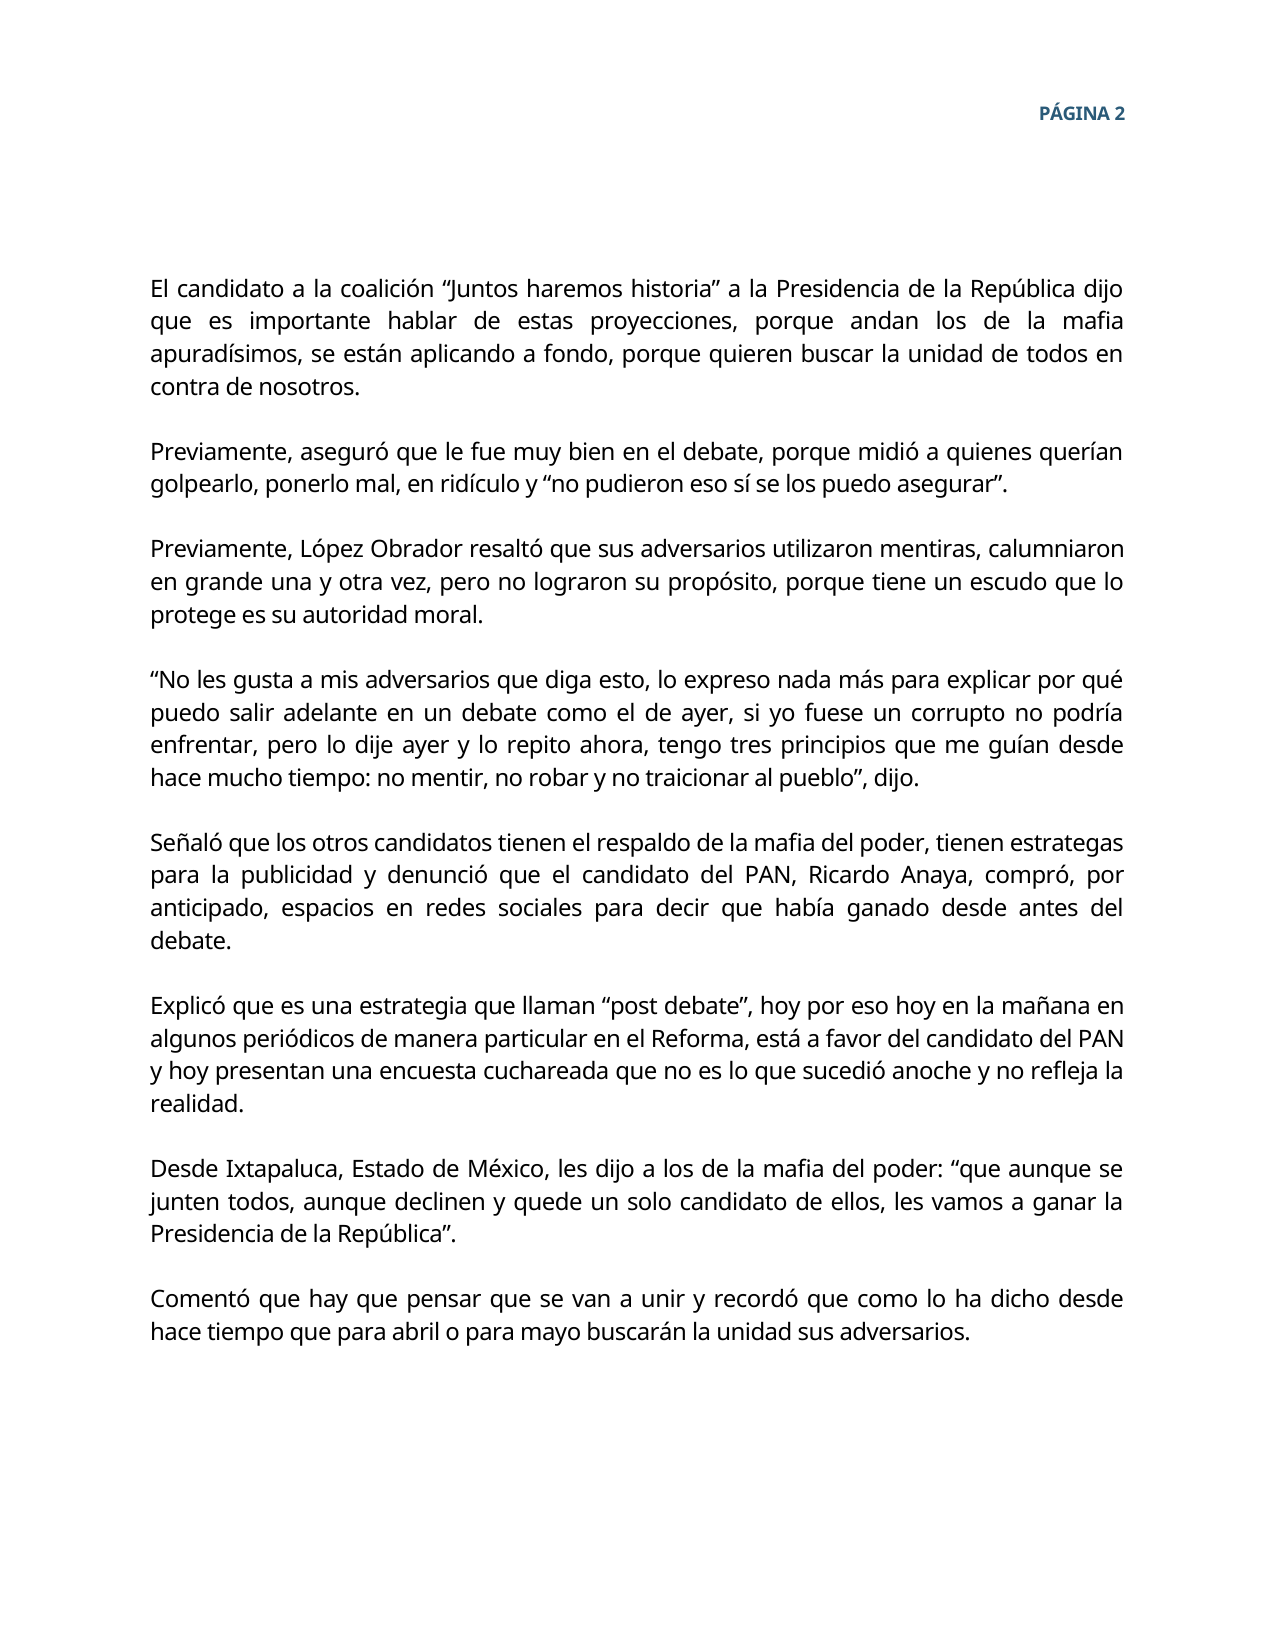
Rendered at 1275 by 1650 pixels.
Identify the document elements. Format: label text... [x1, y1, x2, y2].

text Desde Ixtapaluca, Estado de México, les dijo a los de la mafia del poder: “que aunque se junten todos, aunque declinen y quede un solo candidato de ellos, les vamos a ganar la Presidencia de la República”. [150, 1152, 1125, 1249]
text Previamente, aseguró que le fue muy bien en el debate, porque midió a quienes querían golpearlo, ponerlo mal, en ridículo y “no pudieron eso sí se los puedo asegurar”. [150, 434, 1125, 500]
text Previamente, López Obrador resaltó que sus adversarios utilizaron mentiras, calumniaron en grande una y otra vez, pero no lograron su propósito, porque tiene un escudo que lo protege es su autoridad moral. [150, 532, 1125, 630]
text Señaló que los otros candidatos tienen el respaldo de la mafia del poder, tienen estrategas para la publicidad y denunció que el candidato del PAN, Ricardo Anaya, compró, por anticipado, espacios en redes sociales para decir que había ganado desde antes del debate. [150, 826, 1125, 956]
text El candidato a la coalición “Juntos haremos historia” a la Presidencia de la República dijo que es importante hablar de estas proyecciones, porque andan los de la mafia apuradísimos, se están aplicando a fondo, porque quieren buscar la unidad de todos en contra de nosotros. [150, 271, 1125, 402]
text Explicó que es una estrategia que llaman “post debate”, hoy por eso hoy en la mañana en algunos periódicos de manera particular en el Reforma, está a favor del candidato del PAN y hoy presentan una encuesta cuchareada que no es lo que sucedió anoche y no refleja la realidad. [150, 989, 1125, 1119]
text “No les gusta a mis adversarios que diga esto, lo expreso nada más para explicar por qué puedo salir adelante en un debate como el de ayer, si yo fuese un corrupto no podría enfrentar, pero lo dije ayer y lo repito ahora, tengo tres principios que me guían desde hace mucho tiempo: no mentir, no robar y no traicionar al pueblo”, dijo. [150, 663, 1125, 793]
text Comentó que hay que pensar que se van a unir y recordó que como lo ha dicho desde hace tiempo que para abril o para mayo buscarán la unidad sus adversarios. [150, 1282, 1125, 1347]
